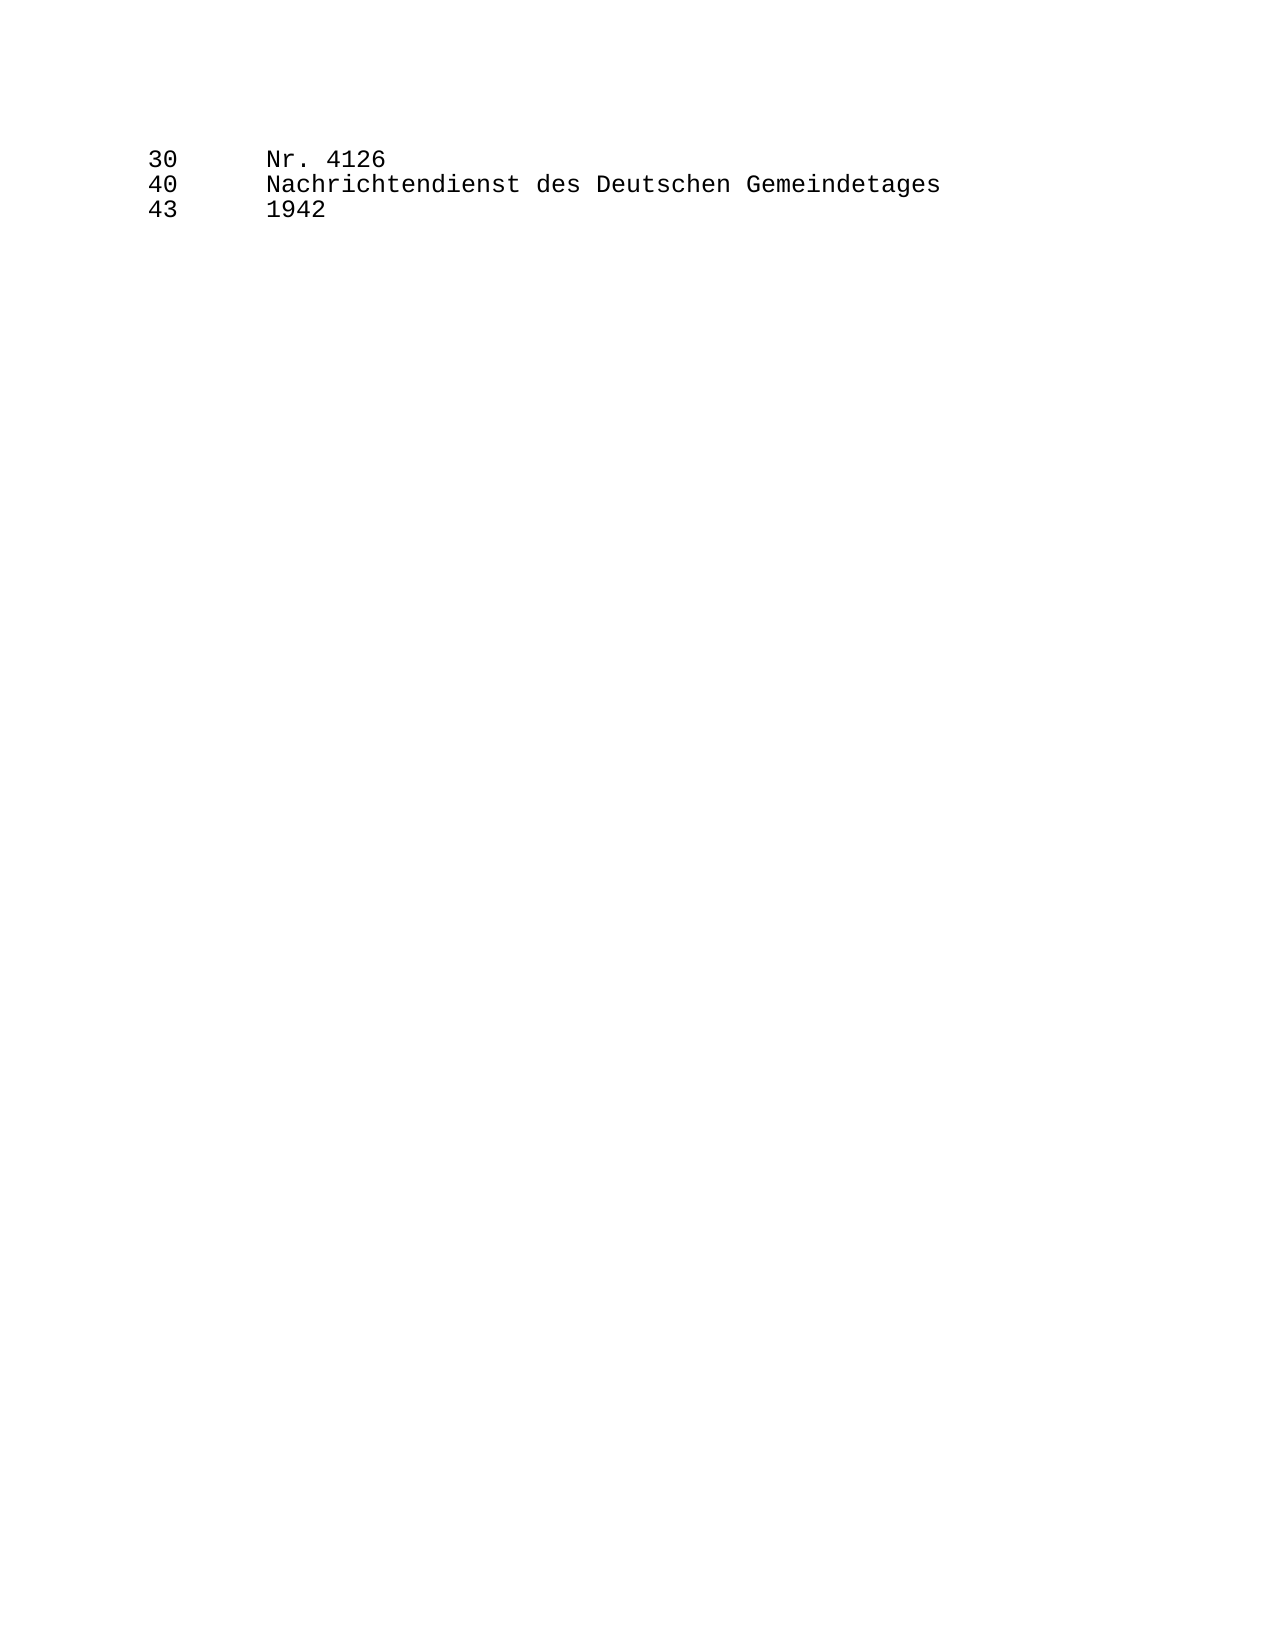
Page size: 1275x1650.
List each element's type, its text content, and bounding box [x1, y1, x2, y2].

text 40 k[Nachrichtendienst des Deutschen Gemeindetages]k [148, 173, 1127, 198]
text 30 Nr. 4126 [148, 148, 1127, 173]
text 43 1942 [148, 198, 1127, 223]
